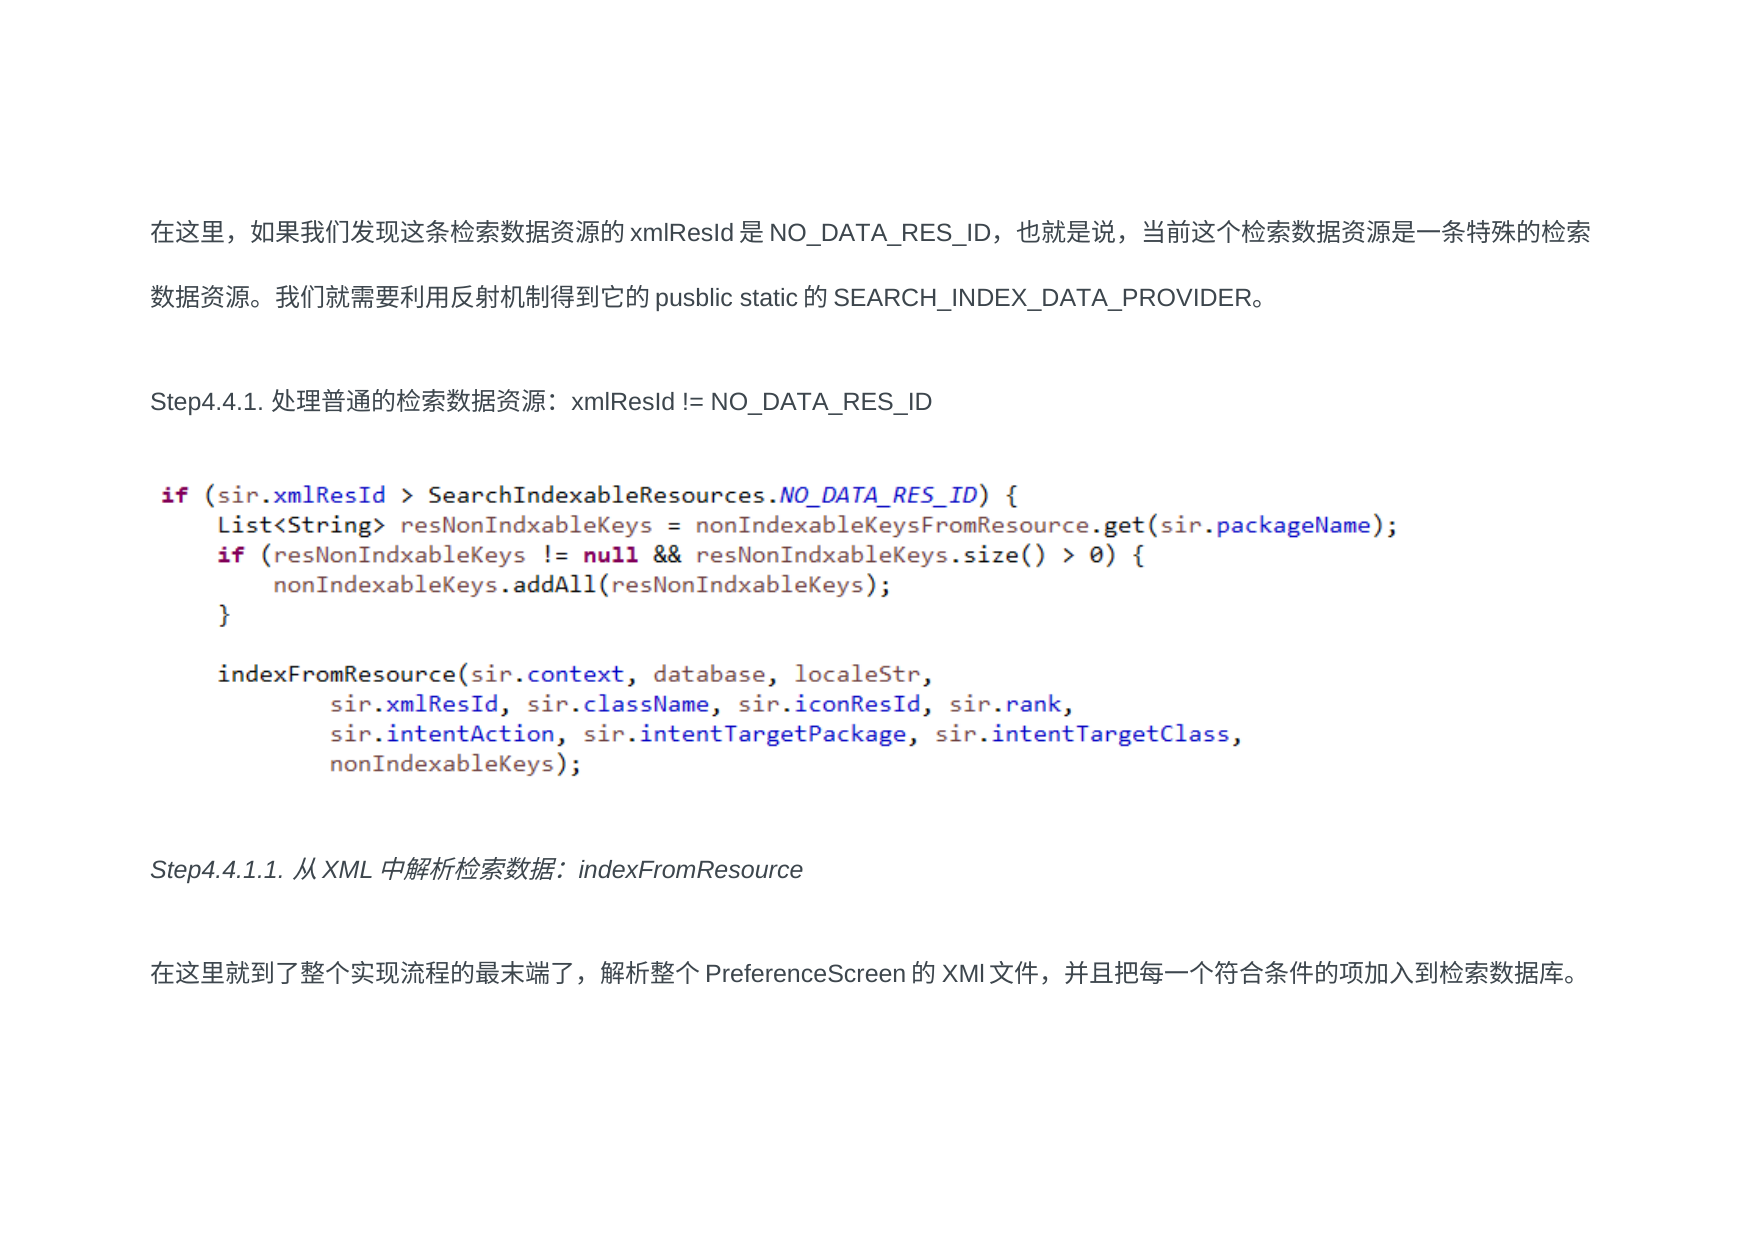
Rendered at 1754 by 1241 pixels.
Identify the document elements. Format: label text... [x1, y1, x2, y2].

text Step4.4.1.1. 从XML中解析检索数据：indexFromResource [150, 835, 1604, 900]
picture [150, 470, 1425, 784]
text 在这里就到了整个实现流程的最末端了，解析整个PreferenceScreen的XMl文件，并且把每一个符合条件的项加入到检索数据库。 [150, 939, 1604, 1004]
text 在这里，如果我们发现这条检索数据资源的xmlResId是NO_DATA_RES_ID，也就是说，当前这个检索数据资源是一条特殊的检索数据资源。我们就需要利用反射机制得到它的pusblic static的SEARCH_INDEX_DATA_PROVIDER。 [150, 198, 1604, 328]
text Step4.4.1. 处理普通的检索数据资源：xmlResId != NO_DATA_RES_ID [150, 367, 1604, 432]
